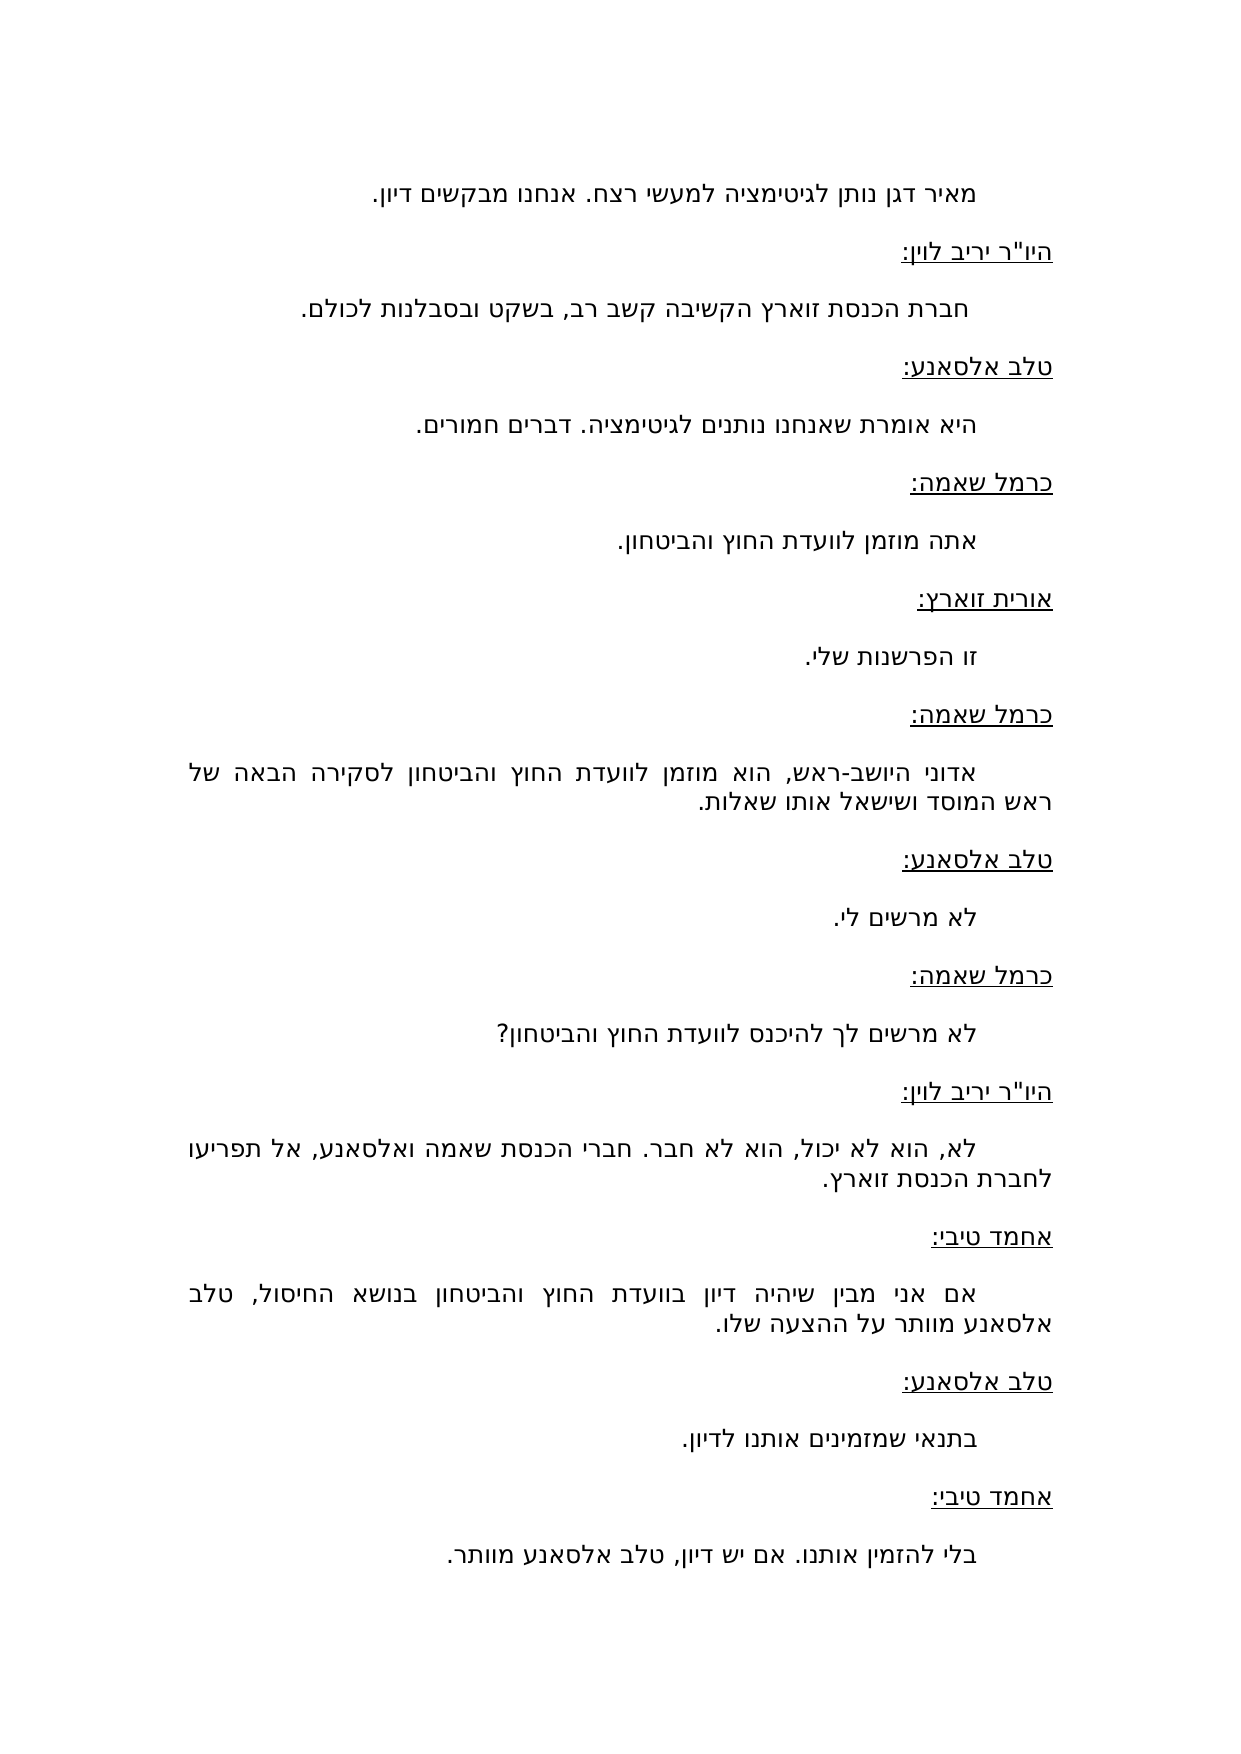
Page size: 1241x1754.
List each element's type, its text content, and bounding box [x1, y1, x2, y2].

text היא אומרת שאנחנו נותנים לגיטימציה. דברים חמורים. [187, 410, 1053, 439]
text מאיר דגן נותן לגיטימציה למעשי רצח. אנחנו מבקשים דיון. [187, 179, 1053, 208]
text אדוני היושב-ראש, הוא מוזמן לוועדת החוץ והביטחון לסקירה הבאה של ראש המוסד ושישאל אותו שאלות. [187, 758, 1053, 816]
text טלב אלסאנע: [187, 352, 1053, 382]
text כרמל שאמה: [187, 468, 1053, 497]
text לא מרשים לי. [187, 903, 1053, 932]
text כרמל שאמה: [187, 700, 1053, 729]
text בתנאי שמזמינים אותנו לדיון. [187, 1424, 1053, 1454]
text אתה מוזמן לוועדת החוץ והביטחון. [187, 526, 1053, 555]
text טלב אלסאנע: [187, 1367, 1053, 1396]
text כרמל שאמה: [187, 961, 1053, 990]
text אם אני מבין שיהיה דיון בוועדת החוץ והביטחון בנושא החיסול, טלב אלסאנע מוותר על ההצעה שלו. [187, 1279, 1053, 1338]
text טלב אלסאנע: [187, 845, 1053, 874]
text אחמד טיבי: [187, 1222, 1053, 1251]
text לא מרשים לך להיכנס לוועדת החוץ והביטחון? [187, 1019, 1053, 1048]
text בלי להזמין אותנו. אם יש דיון, טלב אלסאנע מוותר. [187, 1540, 1053, 1569]
text לא, הוא לא יכול, הוא לא חבר. חברי הכנסת שאמה ואלסאנע, אל תפריעו לחברת הכנסת זוארץ. [187, 1134, 1053, 1193]
text זו הפרשנות שלי. [187, 642, 1053, 671]
text אחמד טיבי: [187, 1482, 1053, 1512]
text חברת הכנסת זוארץ הקשיבה קשב רב, בשקט ובסבלנות לכולם. [187, 294, 1053, 324]
text היו"ר יריב לוין: [187, 237, 1053, 266]
text היו"ר יריב לוין: [187, 1077, 1053, 1106]
text אורית זוארץ: [187, 584, 1053, 613]
